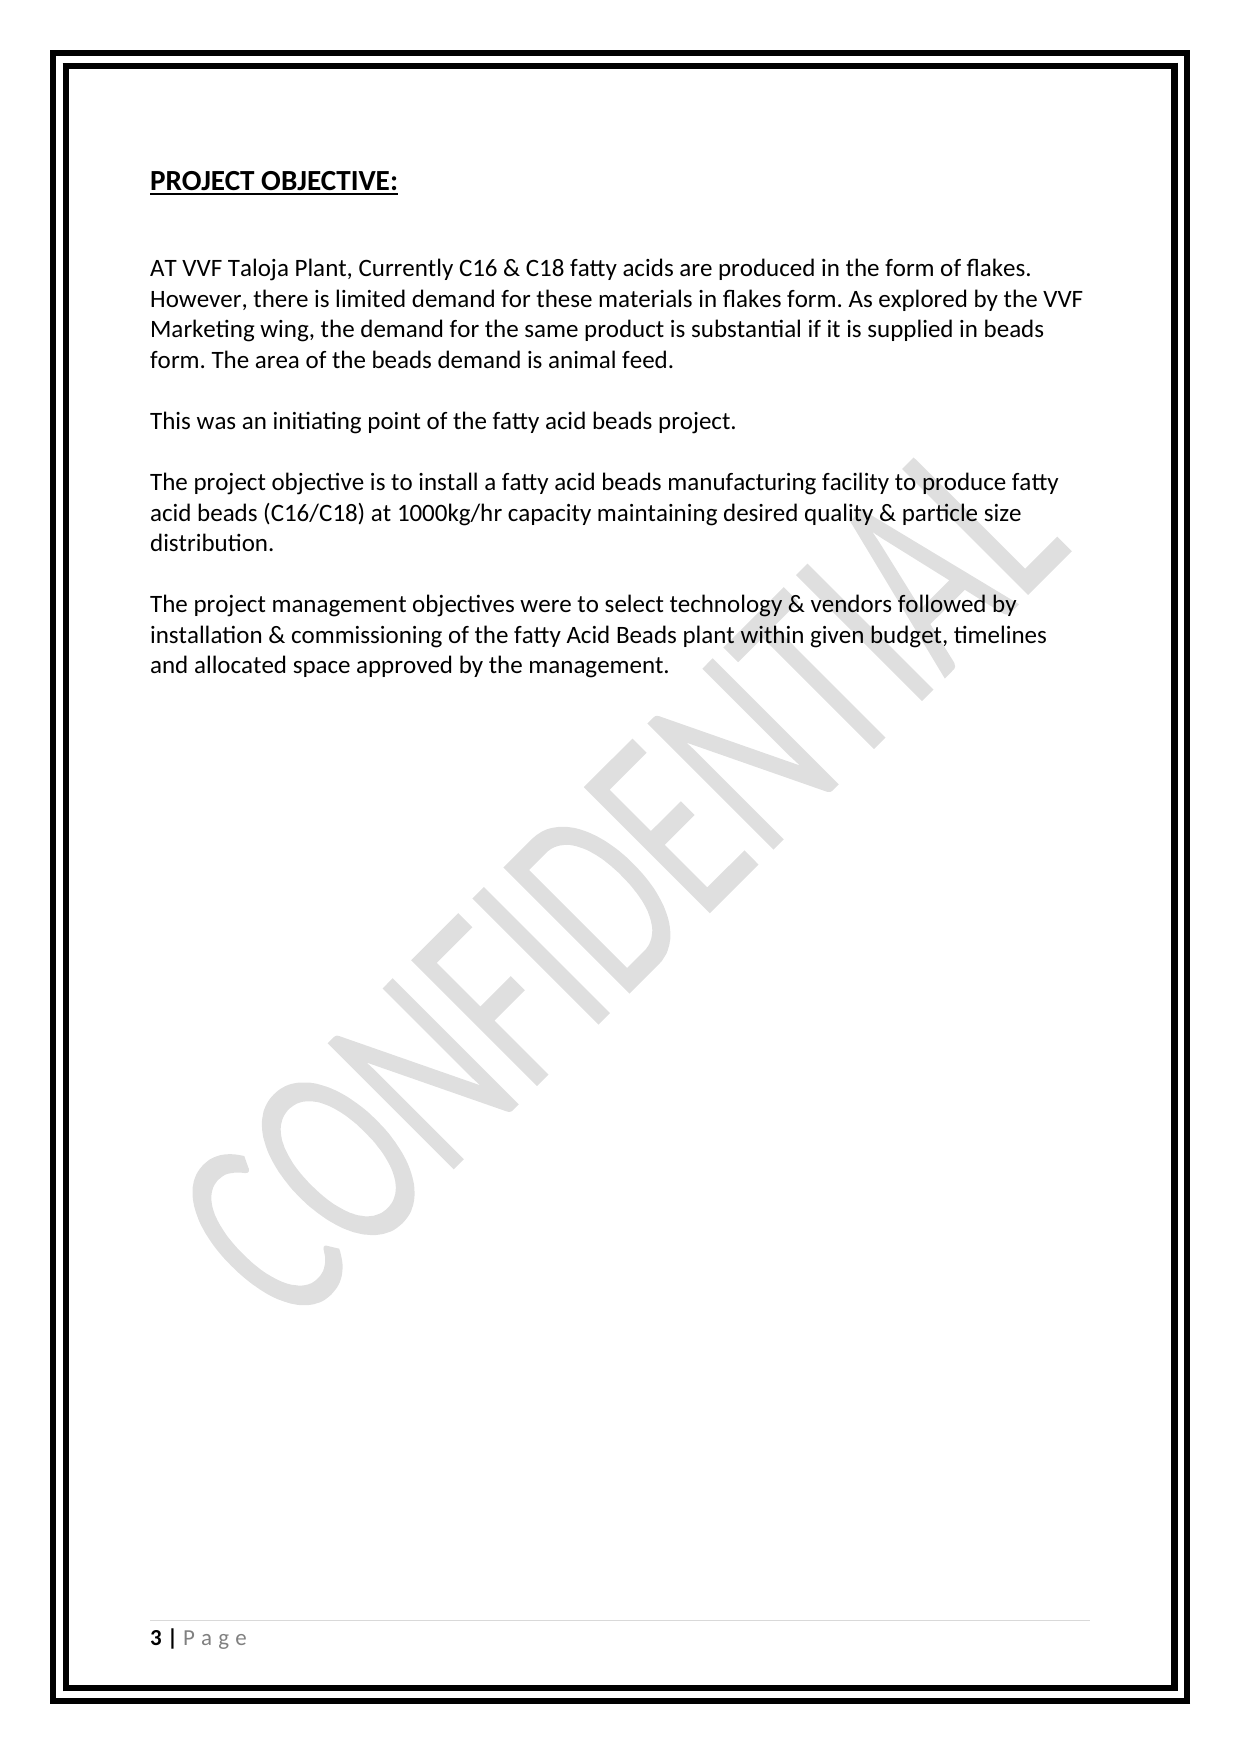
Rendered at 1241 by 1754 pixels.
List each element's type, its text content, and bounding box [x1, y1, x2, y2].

text The project objective is to install a fatty acid beads manufacturing facility to produce fatty acid beads (C16/C18) at 1000kg/hr capacity maintaining desired quality & particle size distribution. [150, 466, 1090, 558]
text This was an initiating point of the fatty acid beads project. [150, 405, 1090, 436]
text AT VVF Taloja Plant, Currently C16 & C18 fatty acids are produced in the form of flakes. However, there is limited demand for these materials in flakes form. As explored by the VVF Marketing wing, the demand for the same product is substantial if it is supplied in beads form. The area of the beads demand is animal feed. [150, 252, 1090, 374]
text The project management objectives were to select technology & vendors followed by installation & commissioning of the fatty Acid Beads plant within given budget, timelines and allocated space approved by the management. [150, 588, 1090, 680]
subtitle PROJECT OBJECTIVE: [150, 162, 1090, 198]
